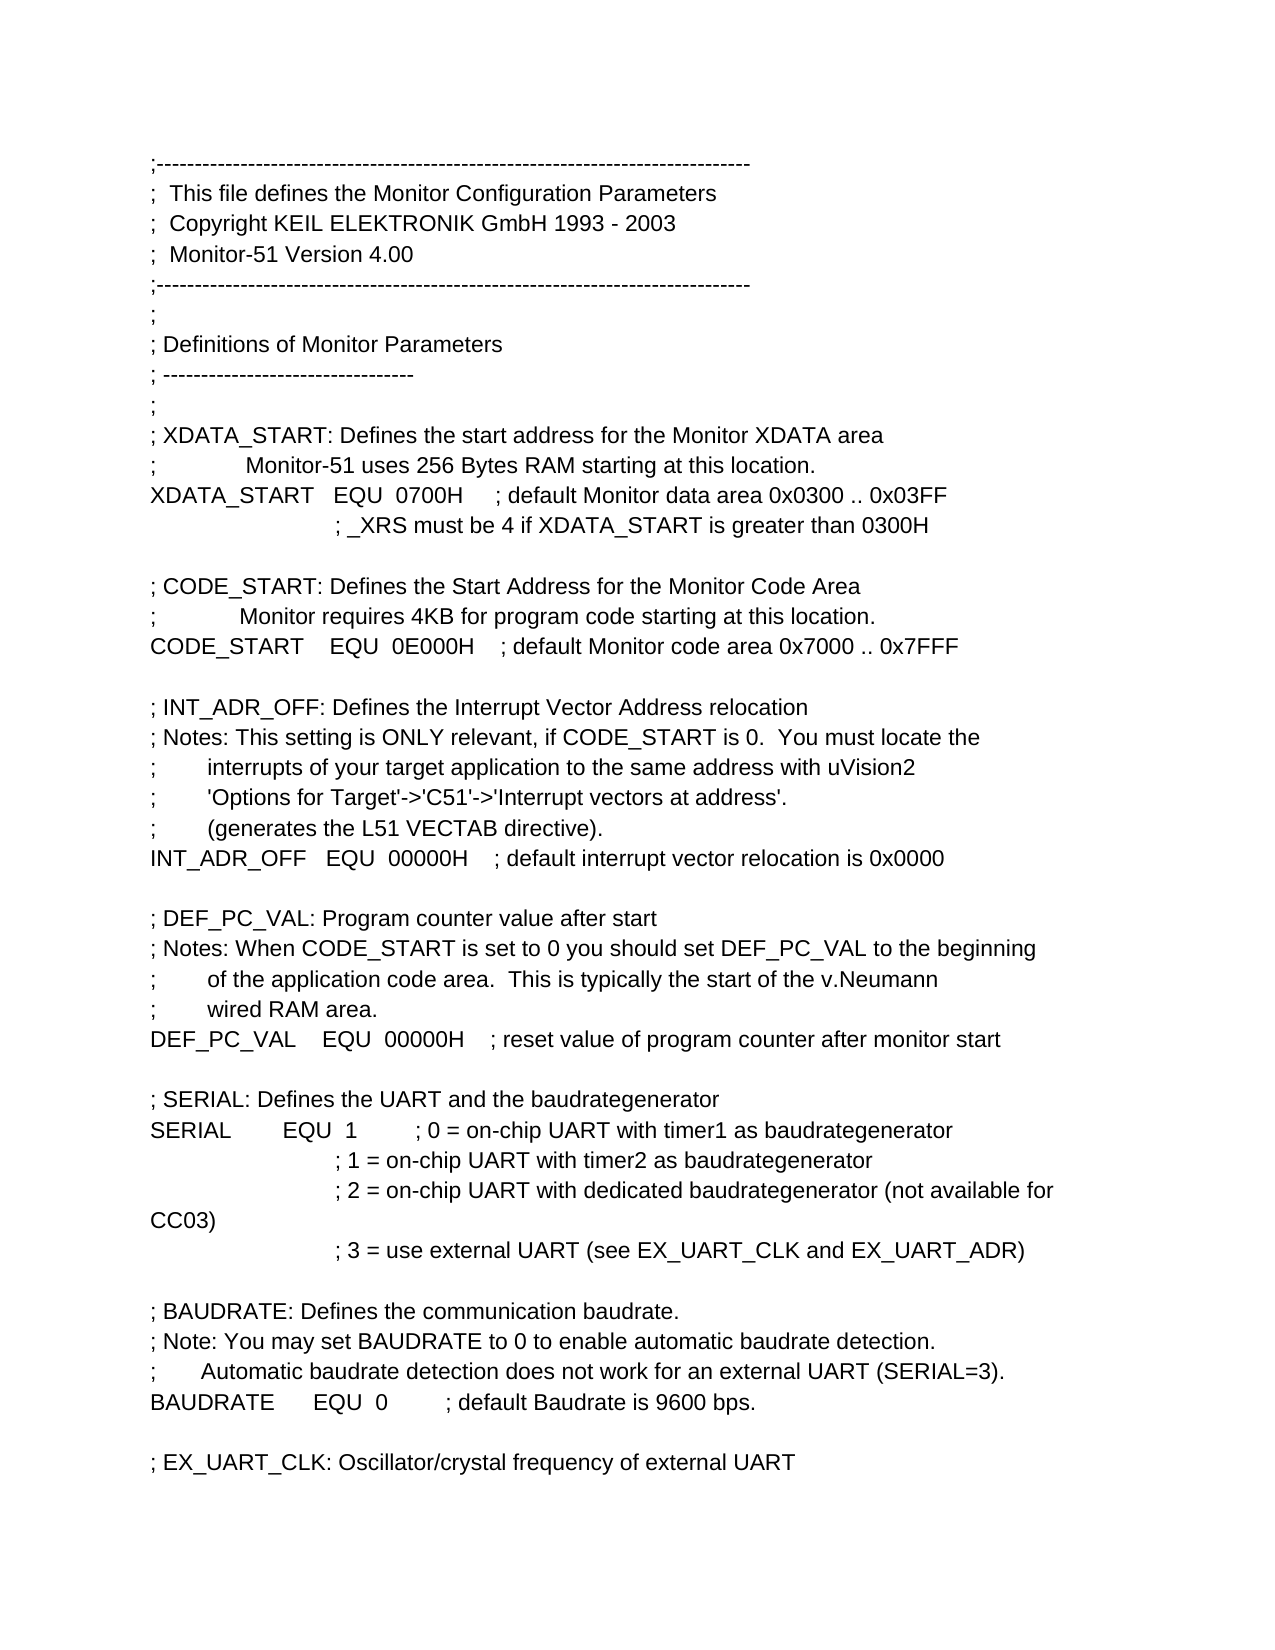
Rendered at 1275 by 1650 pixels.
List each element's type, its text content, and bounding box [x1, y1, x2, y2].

text ; of the application code area. This is typically the start of the v.Neumann [150, 966, 1125, 992]
text ; Notes: When CODE_START is set to 0 you should set DEF_PC_VAL to the beginning [150, 935, 1125, 962]
text ; This file defines the Monitor Configuration Parameters [150, 180, 1125, 207]
text ; (generates the L51 VECTAB directive). [150, 814, 1125, 841]
text ; EX_UART_CLK: Oscillator/crystal frequency of external UART [150, 1449, 1125, 1475]
text ; interrupts of your target application to the same address with uVision2 [150, 754, 1125, 781]
text ; BAUDRATE: Defines the communication baudrate. [150, 1298, 1125, 1324]
text ;------------------------------------------------------------------------------ [150, 271, 1125, 297]
text ; 2 = on-chip UART with dedicated baudrategenerator (not available for CC03) [150, 1177, 1125, 1234]
text ; Monitor-51 uses 256 Bytes RAM starting at this location. [150, 452, 1125, 478]
text ; --------------------------------- [150, 361, 1125, 388]
text ; Monitor requires 4KB for program code starting at this location. [150, 603, 1125, 629]
text XDATA_START EQU 0700H ; default Monitor data area 0x0300 .. 0x03FF [150, 482, 1125, 509]
text ; 1 = on-chip UART with timer2 as baudrategenerator [150, 1147, 1125, 1173]
text INT_ADR_OFF EQU 00000H ; default interrupt vector relocation is 0x0000 [150, 845, 1125, 871]
text ; Notes: This setting is ONLY relevant, if CODE_START is 0. You must locate the [150, 724, 1125, 750]
text ; Automatic baudrate detection does not work for an external UART (SERIAL=3). [150, 1358, 1125, 1385]
text ; INT_ADR_OFF: Defines the Interrupt Vector Address relocation [150, 694, 1125, 720]
text ; Monitor-51 Version 4.00 [150, 241, 1125, 267]
text ; wired RAM area. [150, 996, 1125, 1022]
text BAUDRATE EQU 0 ; default Baudrate is 9600 bps. [150, 1388, 1125, 1415]
text ; Note: You may set BAUDRATE to 0 to enable automatic baudrate detection. [150, 1328, 1125, 1354]
text ; 3 = use external UART (see EX_UART_CLK and EX_UART_ADR) [150, 1237, 1125, 1264]
text ; _XRS must be 4 if XDATA_START is greater than 0300H [150, 512, 1125, 539]
text ; Copyright KEIL ELEKTRONIK GmbH 1993 - 2003 [150, 210, 1125, 237]
text ; 'Options for Target'->'C51'->'Interrupt vectors at address'. [150, 784, 1125, 811]
text ; CODE_START: Defines the Start Address for the Monitor Code Area [150, 573, 1125, 599]
text ; DEF_PC_VAL: Program counter value after start [150, 905, 1125, 932]
text CODE_START EQU 0E000H ; default Monitor code area 0x7000 .. 0x7FFF [150, 633, 1125, 660]
text ; Definitions of Monitor Parameters [150, 331, 1125, 358]
text DEF_PC_VAL EQU 00000H ; reset value of program counter after monitor start [150, 1026, 1125, 1052]
text ; [150, 392, 1125, 418]
text ; XDATA_START: Defines the start address for the Monitor XDATA area [150, 422, 1125, 448]
text ;------------------------------------------------------------------------------ [150, 150, 1125, 176]
text ; [150, 301, 1125, 327]
text ; SERIAL: Defines the UART and the baudrategenerator [150, 1086, 1125, 1113]
text SERIAL EQU 1 ; 0 = on-chip UART with timer1 as baudrategenerator [150, 1117, 1125, 1143]
